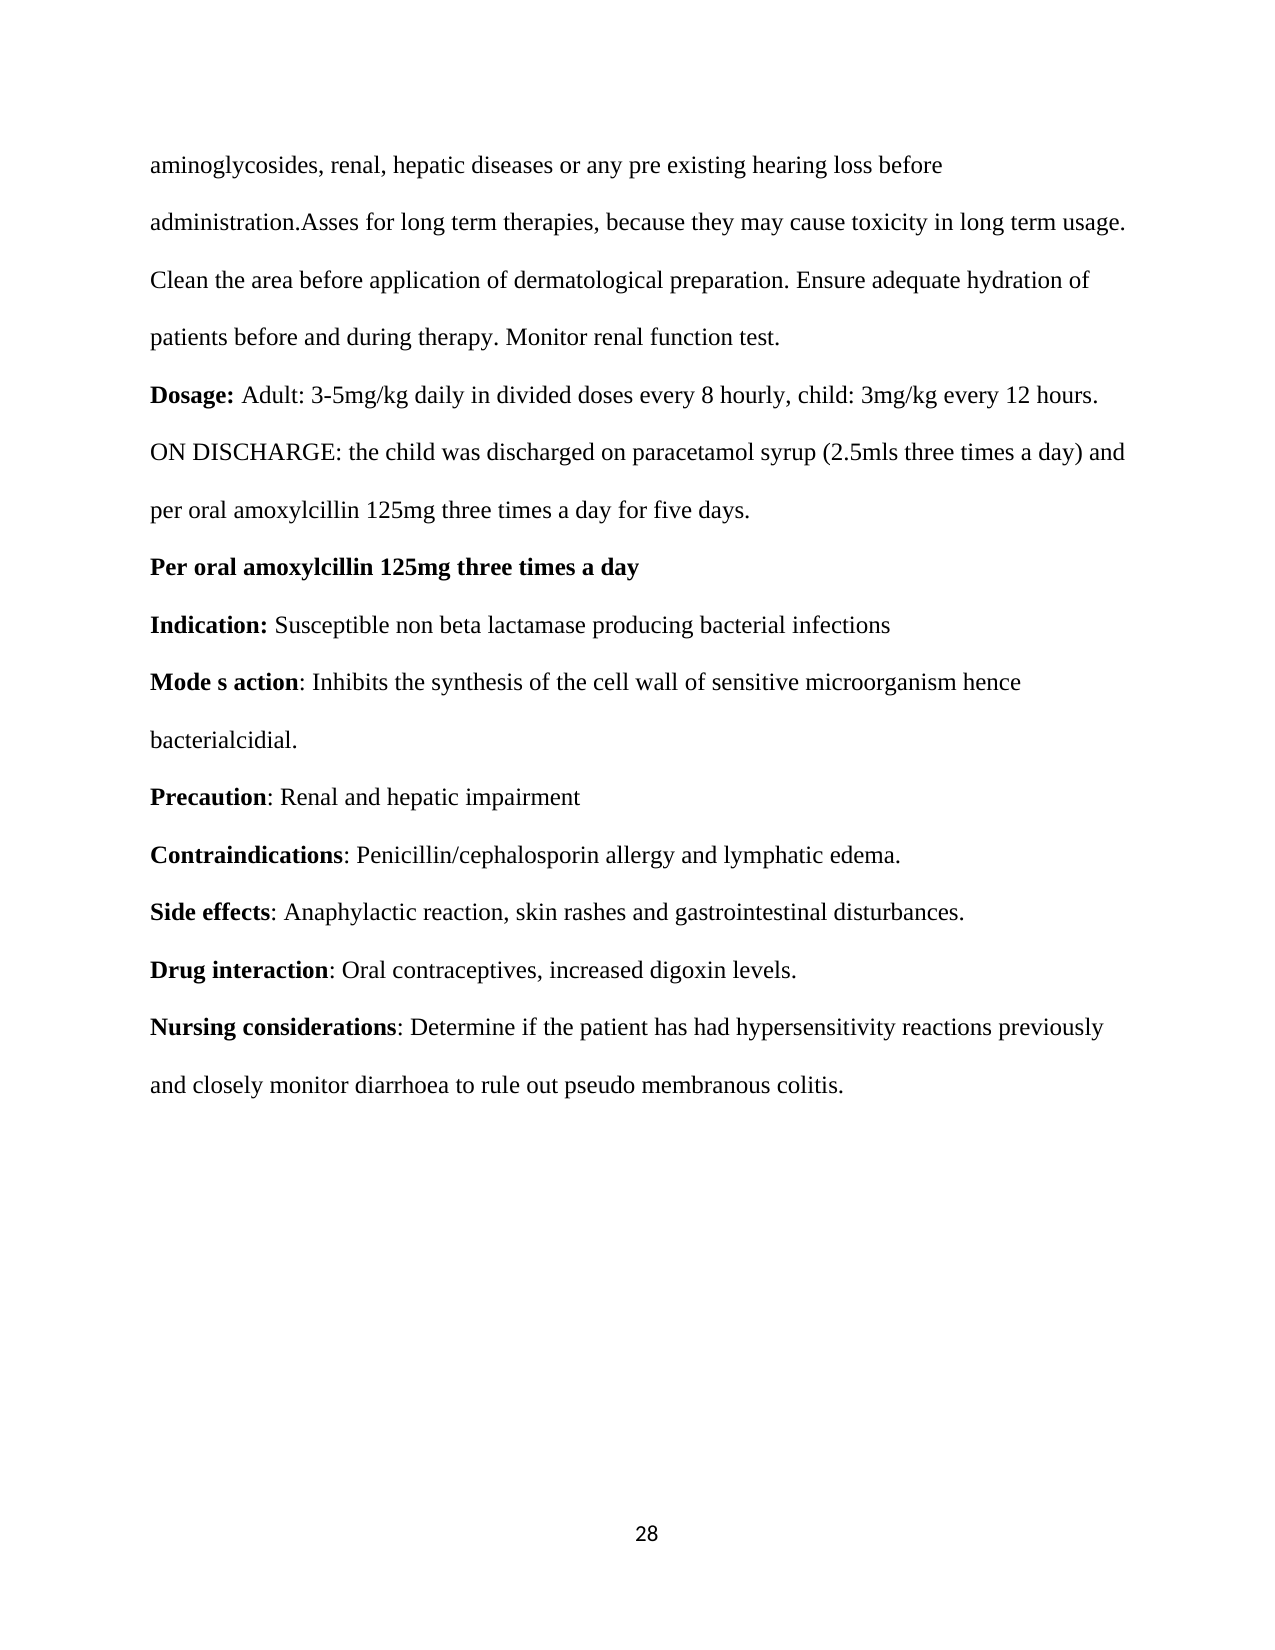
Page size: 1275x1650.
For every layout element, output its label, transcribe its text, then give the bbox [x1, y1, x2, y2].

list Nursing considerations: Determine if the patient has had hypersensitivity reactions previously and closely monitor diarrhoea to rule out pseudo membranous colitis. [150, 1012, 1143, 1099]
list Dosage: Adult: 3-5mg/kg daily in divided doses every 8 hourly, child: 3mg/kg every 12 hours. [150, 380, 1143, 409]
list Indication: Susceptible non beta lactamase producing bacterial infections [150, 610, 1143, 639]
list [150, 150, 1143, 351]
list Mode s action: Inhibits the synthesis of the cell wall of sensitive microorganism hence bacterialcidial. [150, 667, 1143, 754]
list Precaution: Renal and hepatic impairment [150, 782, 1143, 811]
list Side effects: Anaphylactic reaction, skin rashes and gastrointestinal disturbances. [150, 897, 1143, 926]
list Contraindications: Penicillin/cephalosporin allergy and lymphatic edema. [150, 840, 1143, 869]
list Drug interaction: Oral contraceptives, increased digoxin levels. [150, 955, 1143, 984]
list Per oral amoxylcillin 125mg three times a day [150, 552, 1143, 581]
list ON DISCHARGE: the child was discharged on paracetamol syrup (2.5mls three times a day) and per oral amoxylcillin 125mg three times a day for five days. [150, 437, 1143, 524]
